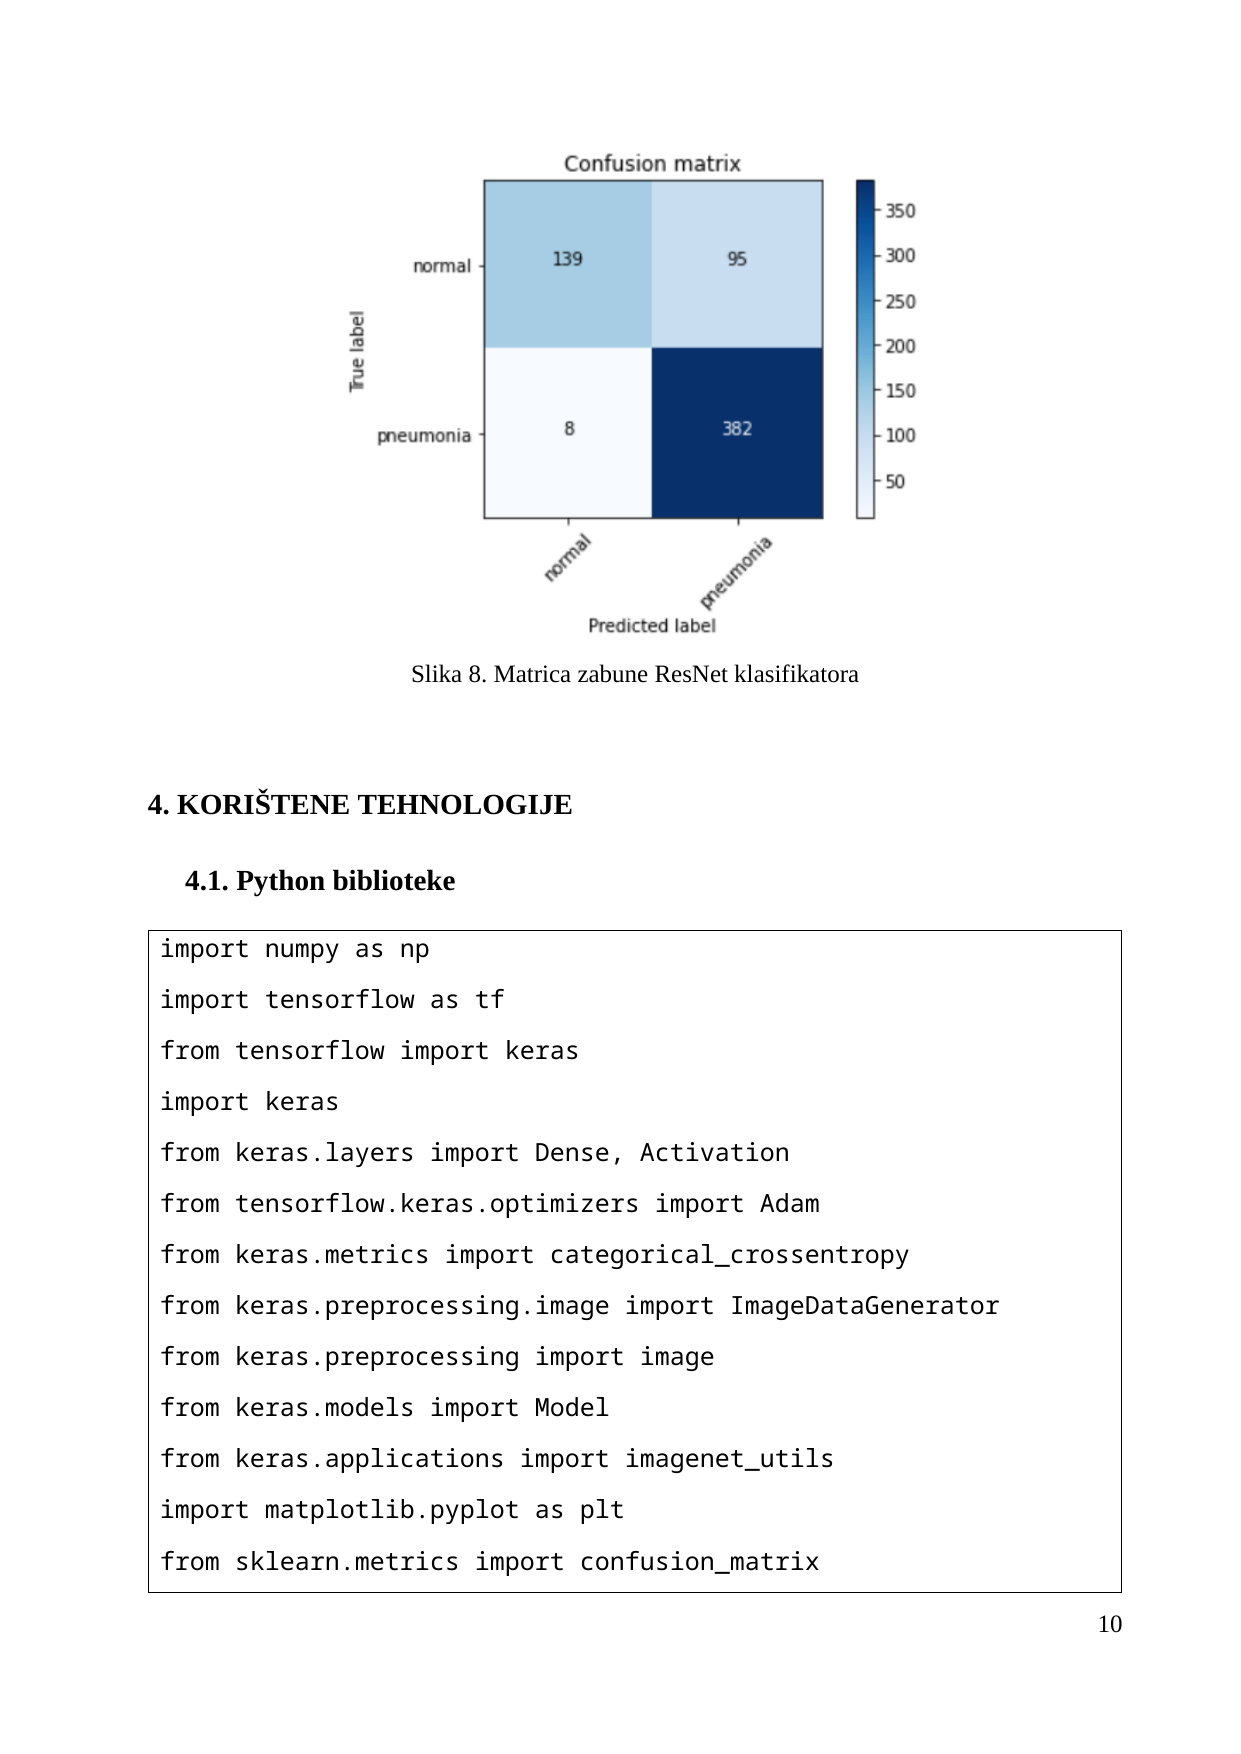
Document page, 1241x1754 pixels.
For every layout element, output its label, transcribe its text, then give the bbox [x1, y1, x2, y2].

picture [344, 147, 926, 646]
subtitle Python biblioteke [185, 863, 1122, 896]
subtitle KORIŠTENE TEHNOLOGIJE [148, 787, 1122, 821]
